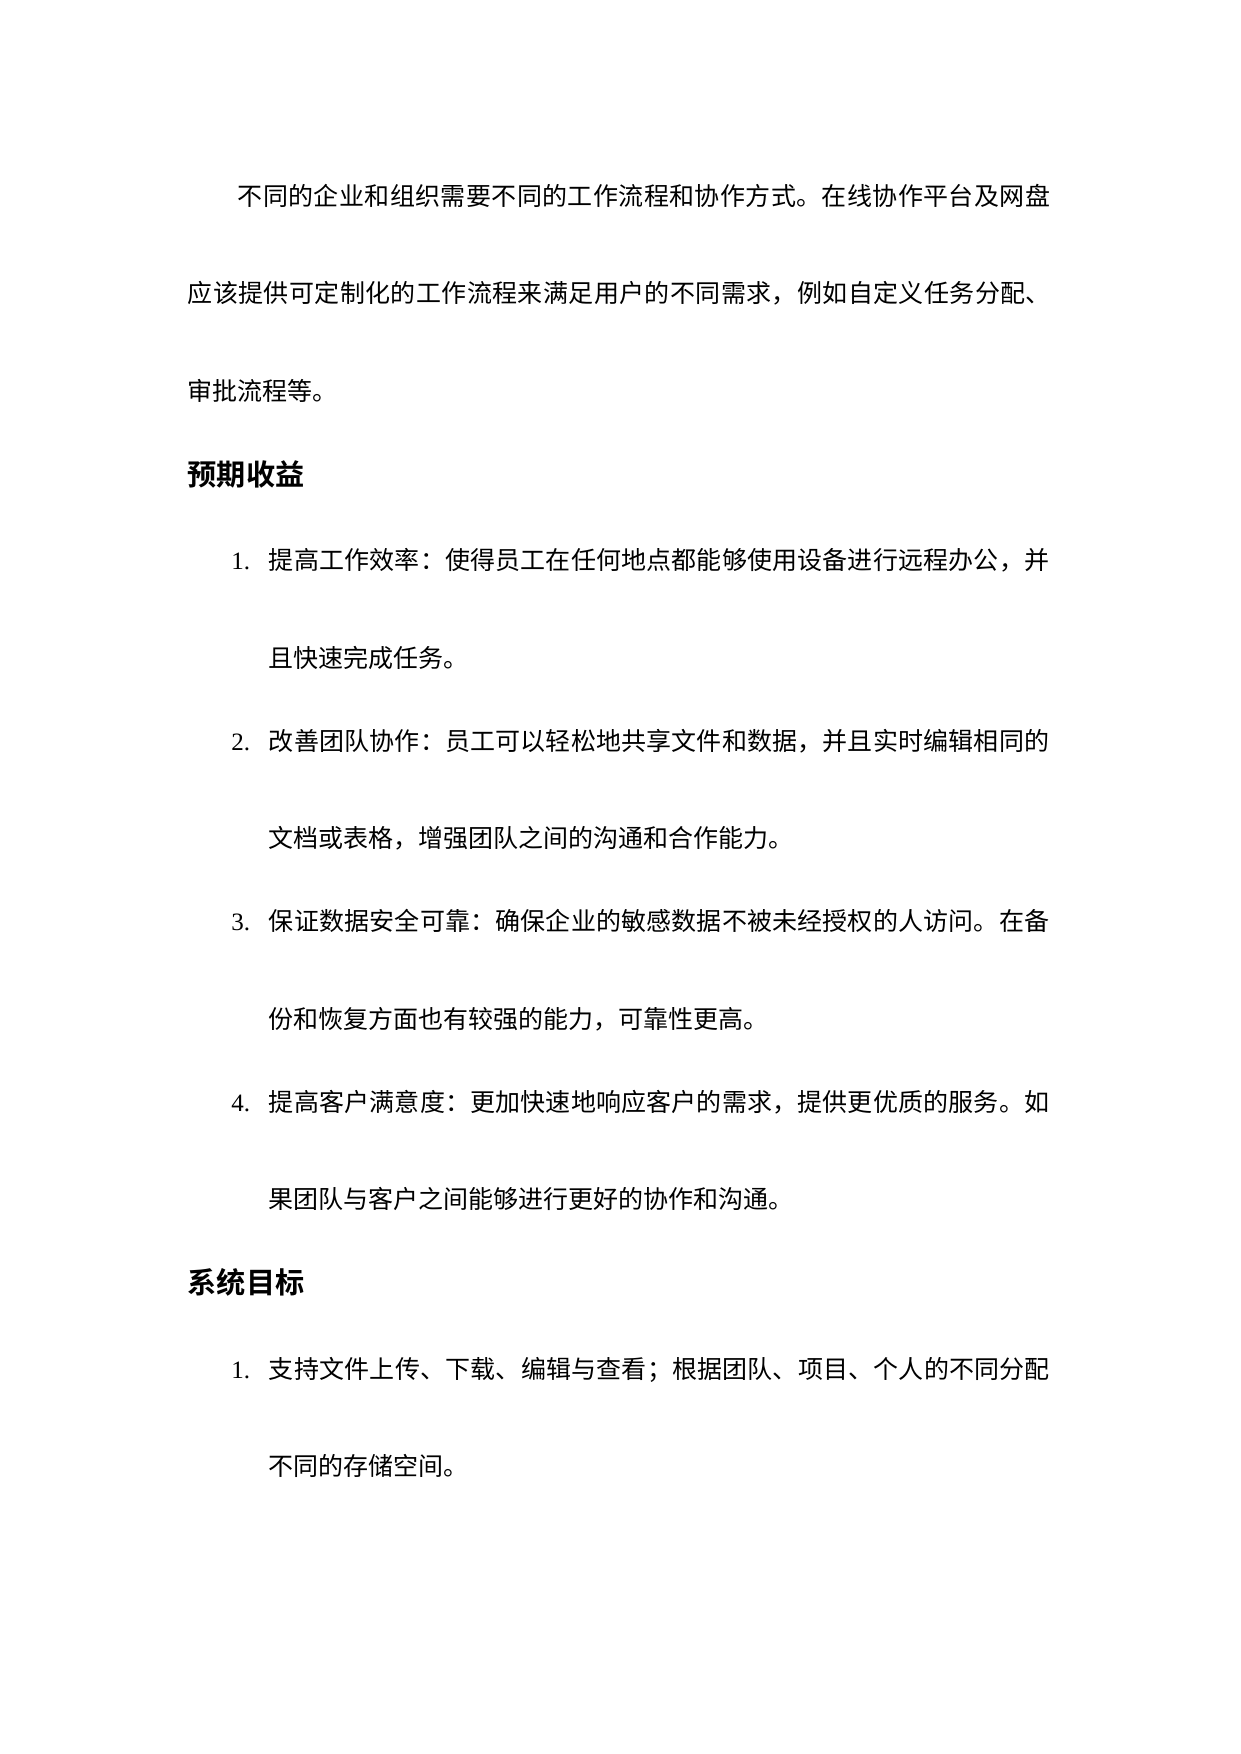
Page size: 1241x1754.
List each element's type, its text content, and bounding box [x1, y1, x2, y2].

list 支持文件上传、下载、编辑与查看；根据团队、项目、个人的不同分配不同的存储空间。 [231, 1335, 1053, 1497]
list 提高客户满意度：更加快速地响应客户的需求，提供更优质的服务。如果团队与客户之间能够进行更好的协作和沟通。 [231, 1068, 1053, 1231]
list 保证数据安全可靠：确保企业的敏感数据不被未经授权的人访问。在备份和恢复方面也有较强的能力，可靠性更高。 [231, 887, 1053, 1050]
list 改善团队协作：员工可以轻松地共享文件和数据，并且实时编辑相同的文档或表格，增强团队之间的沟通和合作能力。 [231, 707, 1053, 869]
list 提高工作效率：使得员工在任何地点都能够使用设备进行远程办公，并且快速完成任务。 [231, 526, 1053, 689]
text 不同的企业和组织需要不同的工作流程和协作方式。在线协作平台及网盘应该提供可定制化的工作流程来满足用户的不同需求，例如自定义任务分配、审批流程等。 [187, 162, 1053, 422]
text 系统目标 [187, 1249, 1053, 1314]
text 预期收益 [187, 440, 1053, 505]
